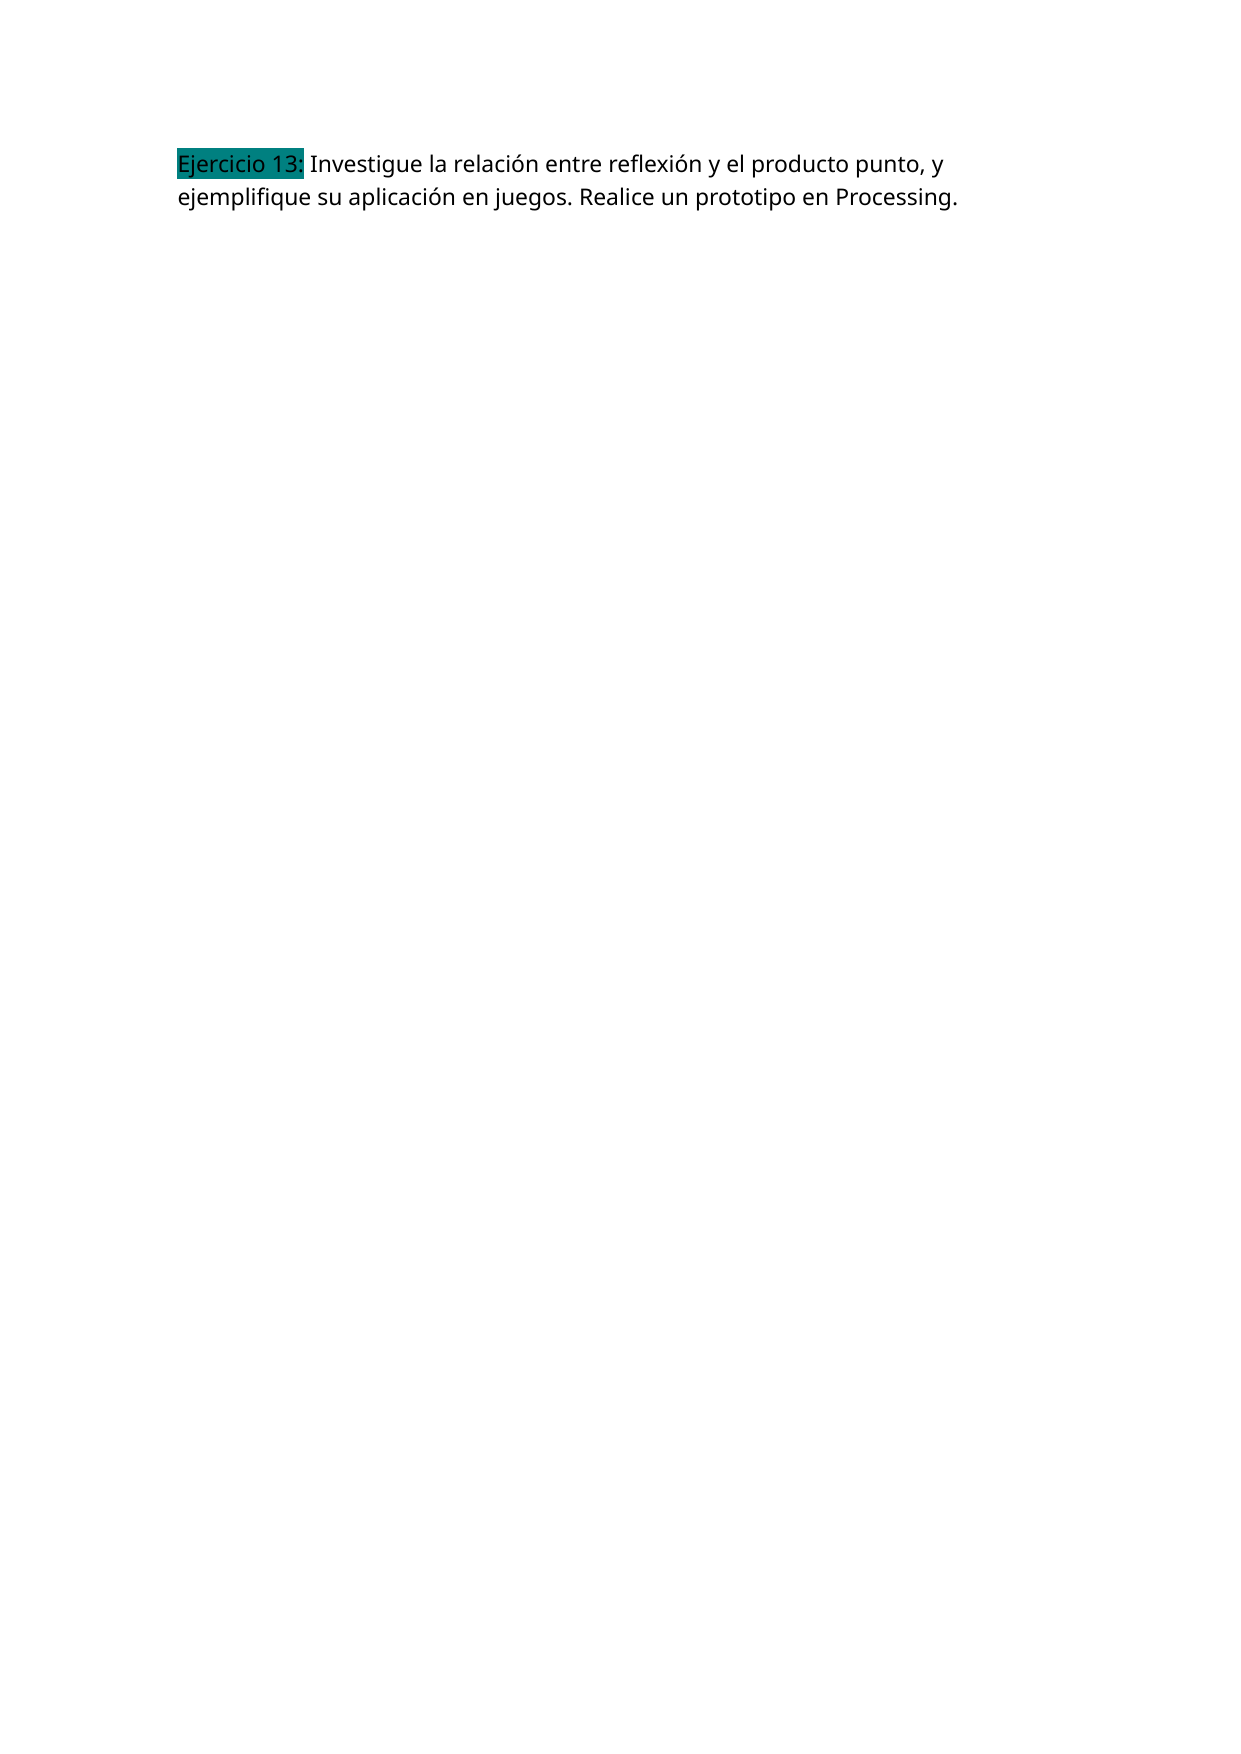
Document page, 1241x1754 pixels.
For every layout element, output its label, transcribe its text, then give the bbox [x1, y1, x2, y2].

text Ejercicio 13: Investigue la relación entre reflexión y el producto punto, y ejemplifique su aplicación en juegos. Realice un prototipo en Processing. [177, 148, 1063, 213]
